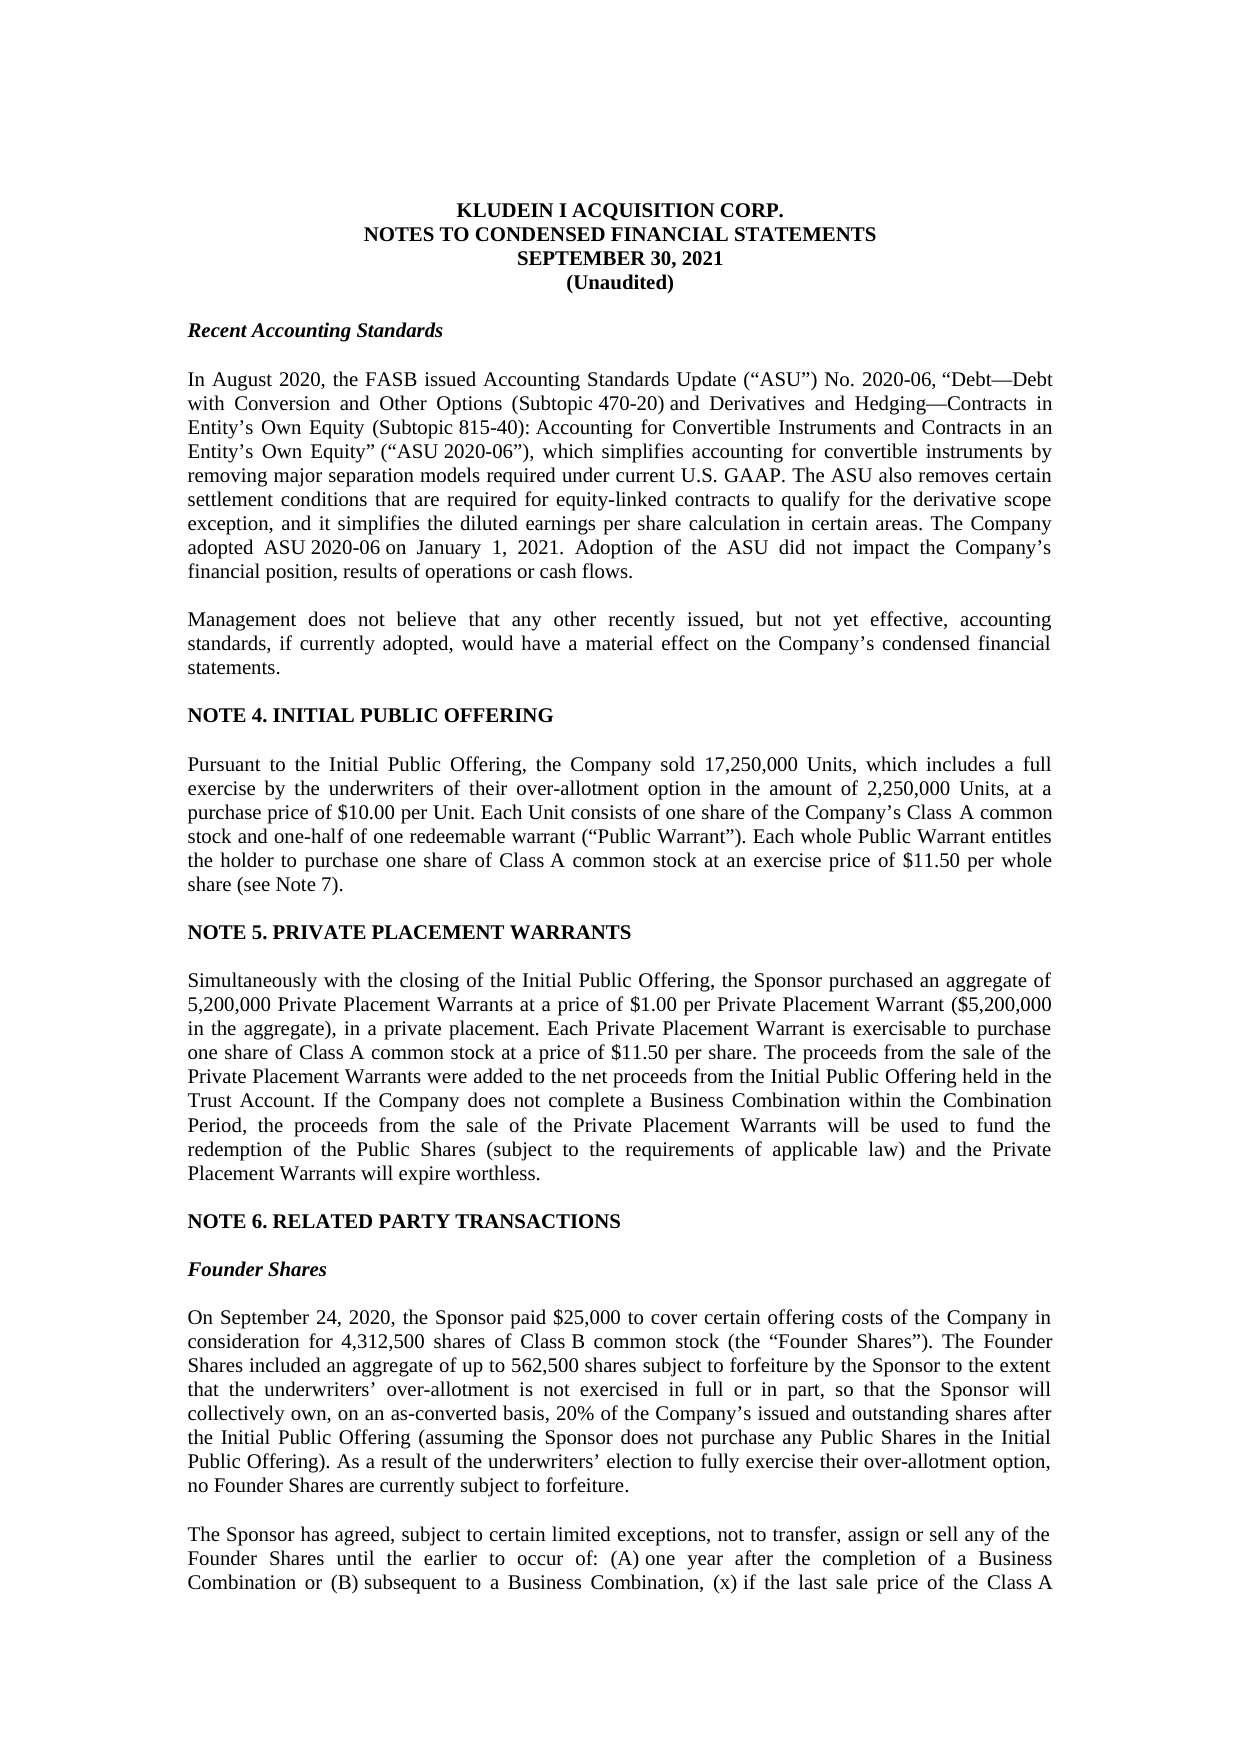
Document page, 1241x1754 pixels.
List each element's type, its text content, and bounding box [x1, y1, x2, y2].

text Pursuant to the Initial Public Offering, the Company sold 17,250,000 Units, which includes a full exercise by the underwriters of their over-allotment option in the amount of 2,250,000 Units, at a purchase price of $10.00 per Unit. Each Unit consists of one share of the Company’s Class A common stock and one-half of one redeemable warrant (“Public Warrant”). Each whole Public Warrant entitles the holder to purchase one share of Class A common stock at an exercise price of $11.50 per whole share (see Note 7). [187, 752, 1053, 896]
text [187, 1522, 1053, 1594]
text NOTE 5. PRIVATE PLACEMENT WARRANTS [187, 920, 1053, 944]
text KLUDEIN I ACQUISITION CORP. [187, 198, 1053, 222]
text NOTE 6. RELATED PARTY TRANSACTIONS [187, 1209, 1053, 1233]
text In August 2020, the FASB issued Accounting Standards Update (“ASU”) No. 2020-06, “Debt—Debt with Conversion and Other Options (Subtopic 470-20) and Derivatives and Hedging—Contracts in Entity’s Own Equity (Subtopic 815-40): Accounting for Convertible Instruments and Contracts in an Entity’s Own Equity” (“ASU 2020-06”), which simplifies accounting for convertible instruments by removing major separation models required under current U.S. GAAP. The ASU also removes certain settlement conditions that are required for equity-linked contracts to qualify for the derivative scope exception, and it simplifies the diluted earnings per share calculation in certain areas. The Company adopted ASU 2020-06 on January 1, 2021. Adoption of the ASU did not impact the Company’s financial position, results of operations or cash flows. [187, 367, 1053, 583]
text NOTES TO CONDENSED FINANCIAL STATEMENTS [187, 222, 1053, 246]
text Founder Shares [187, 1257, 1053, 1281]
text Management does not believe that any other recently issued, but not yet effective, accounting standards, if currently adopted, would have a material effect on the Company’s condensed financial statements. [187, 607, 1053, 679]
text Recent Accounting Standards [187, 318, 1053, 342]
text (Unaudited) [187, 270, 1053, 294]
text NOTE 4. INITIAL PUBLIC OFFERING [187, 703, 1053, 727]
text On September 24, 2020, the Sponsor paid $25,000 to cover certain offering costs of the Company in consideration for 4,312,500 shares of Class B common stock (the “Founder Shares”). The Founder Shares included an aggregate of up to 562,500 shares subject to forfeiture by the Sponsor to the extent that the underwriters’ over-allotment is not exercised in full or in part, so that the Sponsor will collectively own, on an as-converted basis, 20% of the Company’s issued and outstanding shares after the Initial Public Offering (assuming the Sponsor does not purchase any Public Shares in the Initial Public Offering). As a result of the underwriters’ election to fully exercise their over-allotment option, no Founder Shares are currently subject to forfeiture. [187, 1305, 1053, 1497]
text Simultaneously with the closing of the Initial Public Offering, the Sponsor purchased an aggregate of 5,200,000 Private Placement Warrants at a price of $1.00 per Private Placement Warrant ($5,200,000 in the aggregate), in a private placement. Each Private Placement Warrant is exercisable to purchase one share of Class A common stock at a price of $11.50 per share. The proceeds from the sale of the Private Placement Warrants were added to the net proceeds from the Initial Public Offering held in the Trust Account. If the Company does not complete a Business Combination within the Combination Period, the proceeds from the sale of the Private Placement Warrants will be used to fund the redemption of the Public Shares (subject to the requirements of applicable law) and the Private Placement Warrants will expire worthless. [187, 968, 1053, 1185]
text SEPTEMBER 30, 2021 [187, 246, 1053, 270]
